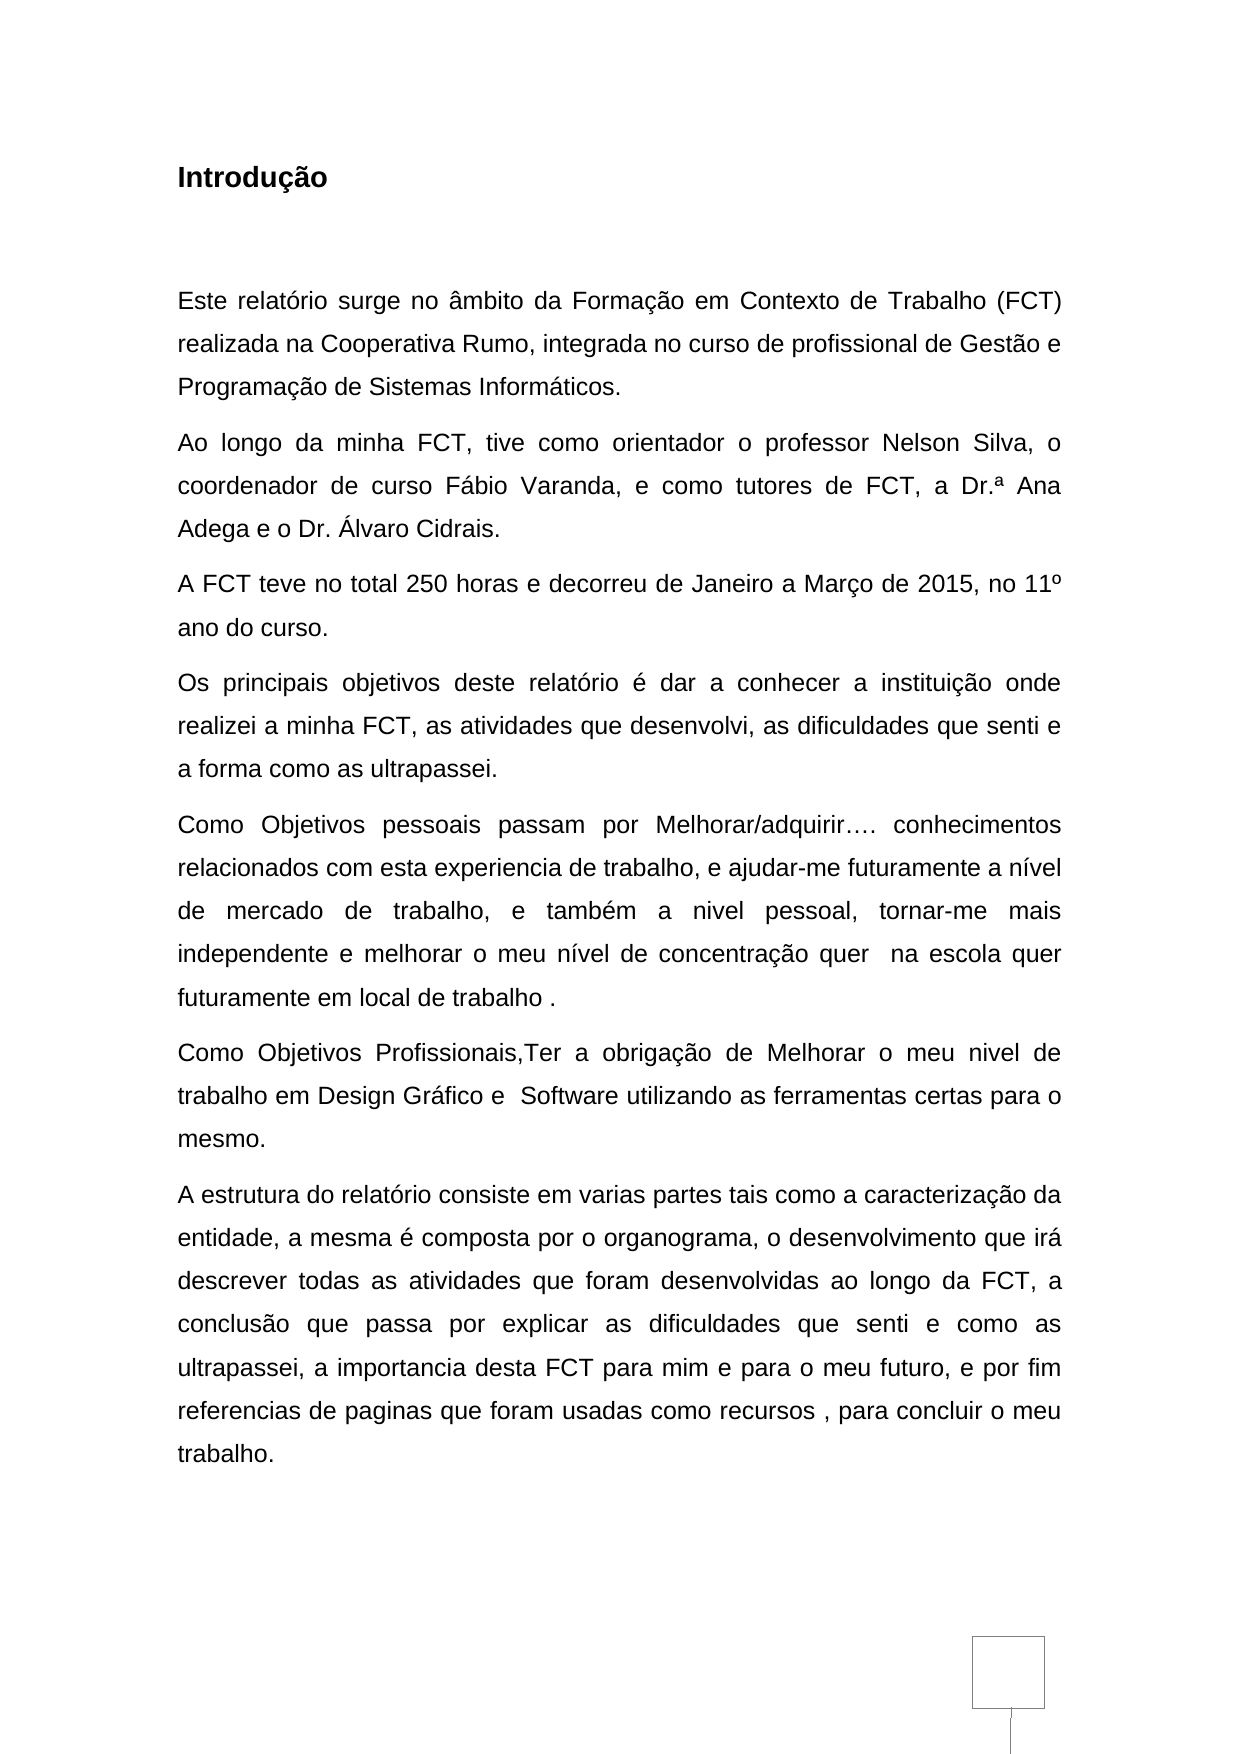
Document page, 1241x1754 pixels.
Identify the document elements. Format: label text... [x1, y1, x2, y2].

text A FCT teve no total 250 horas e decorreu de Janeiro a Março de 2015, no 11º ano do curso. [177, 569, 1063, 641]
text Ao longo da minha FCT, tive como orientador o professor Nelson Silva, o coordenador de curso Fábio Varanda, e como tutores de FCT, a Dr.ª Ana Adega e o Dr. Álvaro Cidrais. [177, 428, 1063, 543]
text Os principais objetivos deste relatório é dar a conhecer a instituição onde realizei a minha FCT, as atividades que desenvolvi, as dificuldades que senti e a forma como as ultrapassei. [177, 668, 1063, 783]
text Este relatório surge no âmbito da Formação em Contexto de Trabalho (FCT) realizada na Cooperativa Rumo, integrada no curso de profissional de Gestão e Programação de Sistemas Informáticos. [177, 286, 1063, 401]
text A estrutura do relatório consiste em varias partes tais como a caracterização da entidade, a mesma é composta por o organograma, o desenvolvimento que irá descrever todas as atividades que foram desenvolvidas ao longo da FCT, a conclusão que passa por explicar as dificuldades que senti e como as ultrapassei, a importancia desta FCT para mim e para o meu futuro, e por fim referencias de paginas que foram usadas como recursos , para concluir o meu trabalho. [177, 1180, 1063, 1468]
text Como Objetivos Profissionais,Ter a obrigação de Melhorar o meu nivel de trabalho em Design Gráfico e Software utilizando as ferramentas certas para o mesmo. [177, 1038, 1063, 1153]
text Como Objetivos pessoais passam por Melhorar/adquirir…. conhecimentos relacionados com esta experiencia de trabalho, e ajudar-me futuramente a nível de mercado de trabalho, e também a nivel pessoal, tornar-me mais independente e melhorar o meu nível de concentração quer na escola quer futuramente em local de trabalho . [177, 810, 1063, 1011]
subtitle Introdução [177, 160, 1063, 194]
